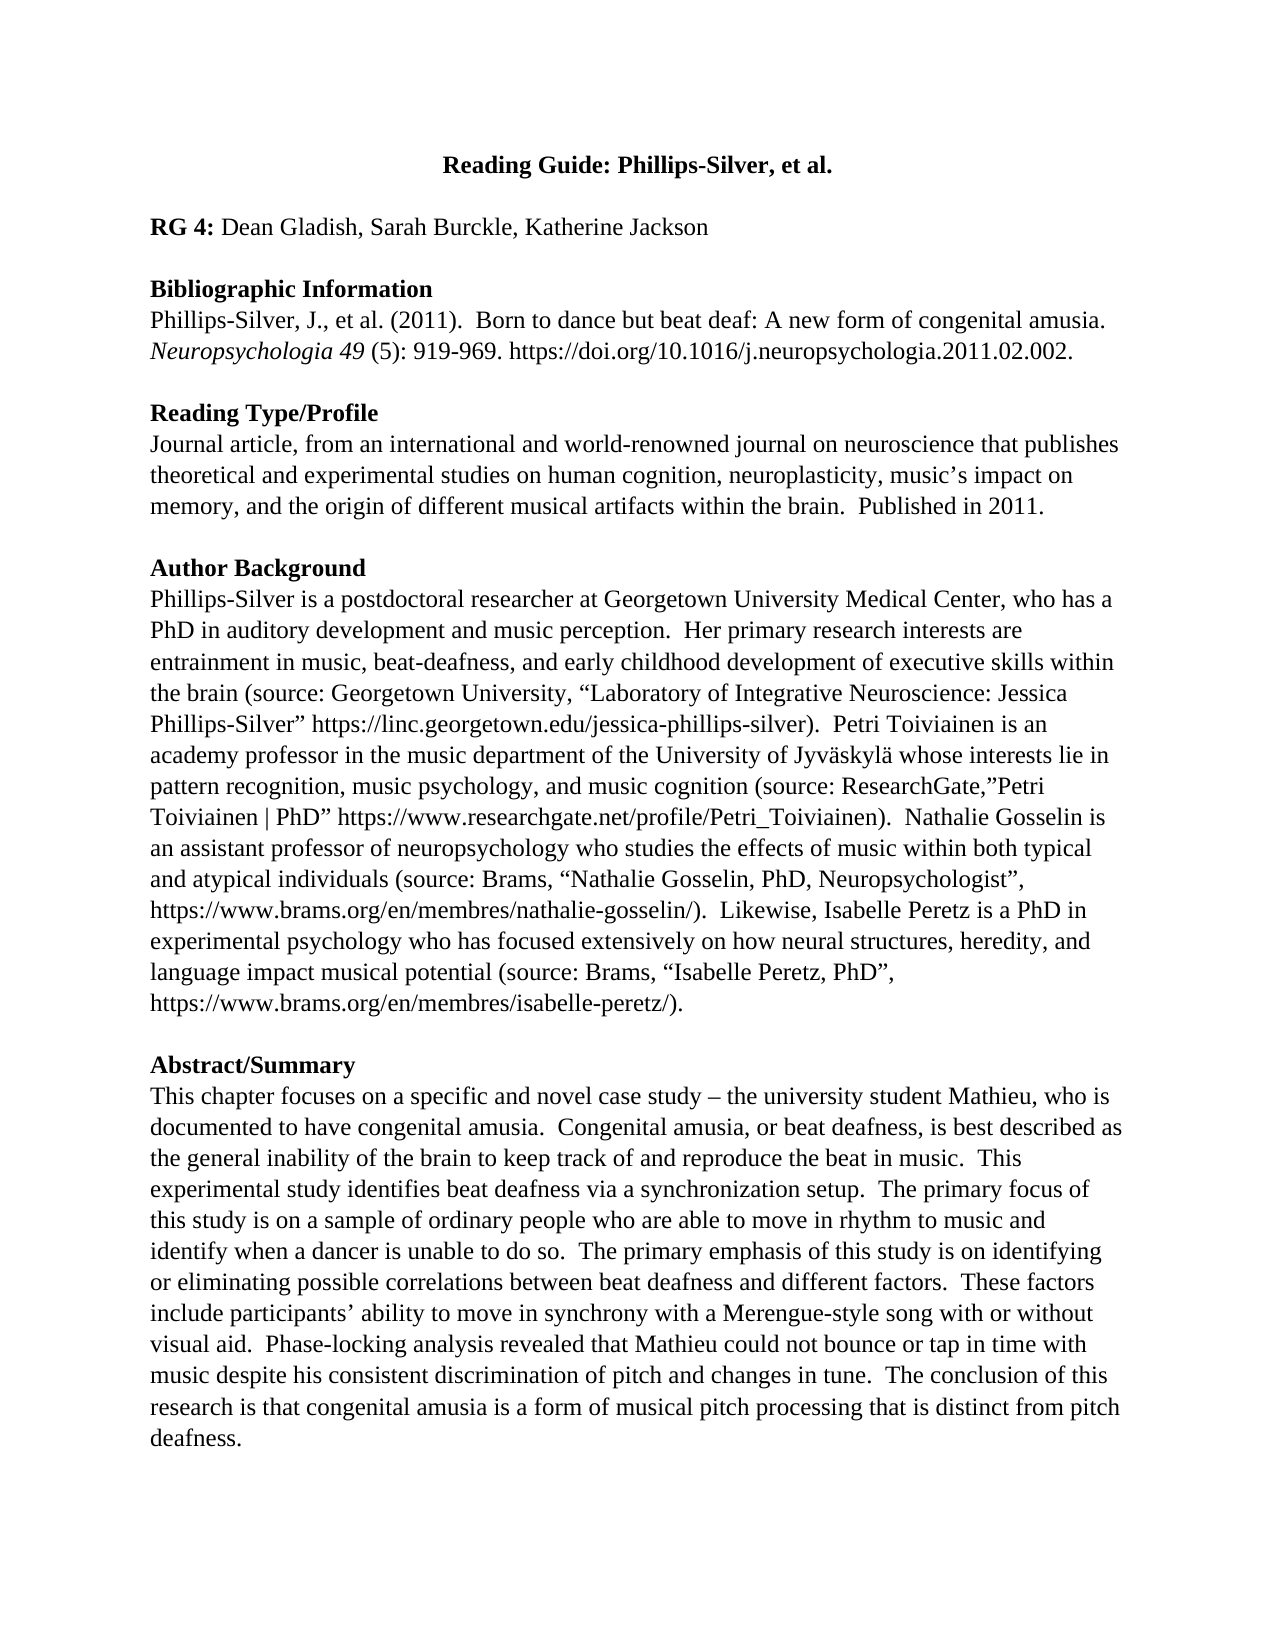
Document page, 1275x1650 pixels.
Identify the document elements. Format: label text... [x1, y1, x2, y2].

text Reading Type/Profile [150, 398, 1125, 427]
text Abstract/Summary [150, 1050, 1125, 1079]
text RG 4: Dean Gladish, Sarah Burckle, Katherine Jackson [150, 212, 1125, 241]
text This chapter focuses on a specific and novel case study – the university student Mathieu, who is documented to have congenital amusia. Congenital amusia, or beat deafness, is best described as the general inability of the brain to keep track of and reproduce the beat in music. This experimental study identifies beat deafness via a synchronization setup. The primary focus of this study is on a sample of ordinary people who are able to move in rhythm to music and identify when a dancer is unable to do so. The primary emphasis of this study is on identifying or eliminating possible correlations between beat deafness and different factors. These factors include participants’ ability to move in synchrony with a Merengue-style song with or without visual aid. Phase-locking analysis revealed that Mathieu could not bounce or tap in time with music despite his consistent discrimination of pitch and changes in tune. The conclusion of this research is that congenital amusia is a form of musical pitch processing that is distinct from pitch deafness. [150, 1081, 1125, 1451]
text Phillips-Silver is a postdoctoral researcher at Georgetown University Medical Center, who has a PhD in auditory development and music perception. Her primary research interests are entrainment in music, beat-deafness, and early childhood development of executive skills within the brain (source: Georgetown University, “Laboratory of Integrative Neuroscience: Jessica Phillips-Silver” https://linc.georgetown.edu/jessica-phillips-silver). Petri Toiviainen is an academy professor in the music department of the University of Jyväskylä whose interests lie in pattern recognition, music psychology, and music cognition (source: ResearchGate,”Petri Toiviainen | PhD” https://www.researchgate.net/profile/Petri_Toiviainen). Nathalie Gosselin is an assistant professor of neuropsychology who studies the effects of music within both typical and atypical individuals (source: Brams, “Nathalie Gosselin, PhD, Neuropsychologist”, https://www.brams.org/en/membres/nathalie-gosselin/). Likewise, Isabelle Peretz is a PhD in experimental psychology who has focused extensively on how neural structures, heredity, and language impact musical potential (source: Brams, “Isabelle Peretz, PhD”, https://www.brams.org/en/membres/isabelle-peretz/). [150, 584, 1125, 1017]
text Bibliographic Information [150, 274, 1125, 303]
text Phillips-Silver, J., et al. (2011). Born to dance but beat deaf: A new form of congenital amusia. Neuropsychologia 49 (5): 919-969. https://doi.org/10.1016/j.neuropsychologia.2011.02.002. [150, 305, 1125, 365]
text Reading Guide: Phillips-Silver, et al. [150, 150, 1125, 179]
text Author Background [150, 553, 1125, 582]
text Journal article, from an international and world-renowned journal on neuroscience that publishes theoretical and experimental studies on human cognition, neuroplasticity, music’s impact on memory, and the origin of different musical artifacts within the brain. Published in 2011. [150, 429, 1125, 520]
